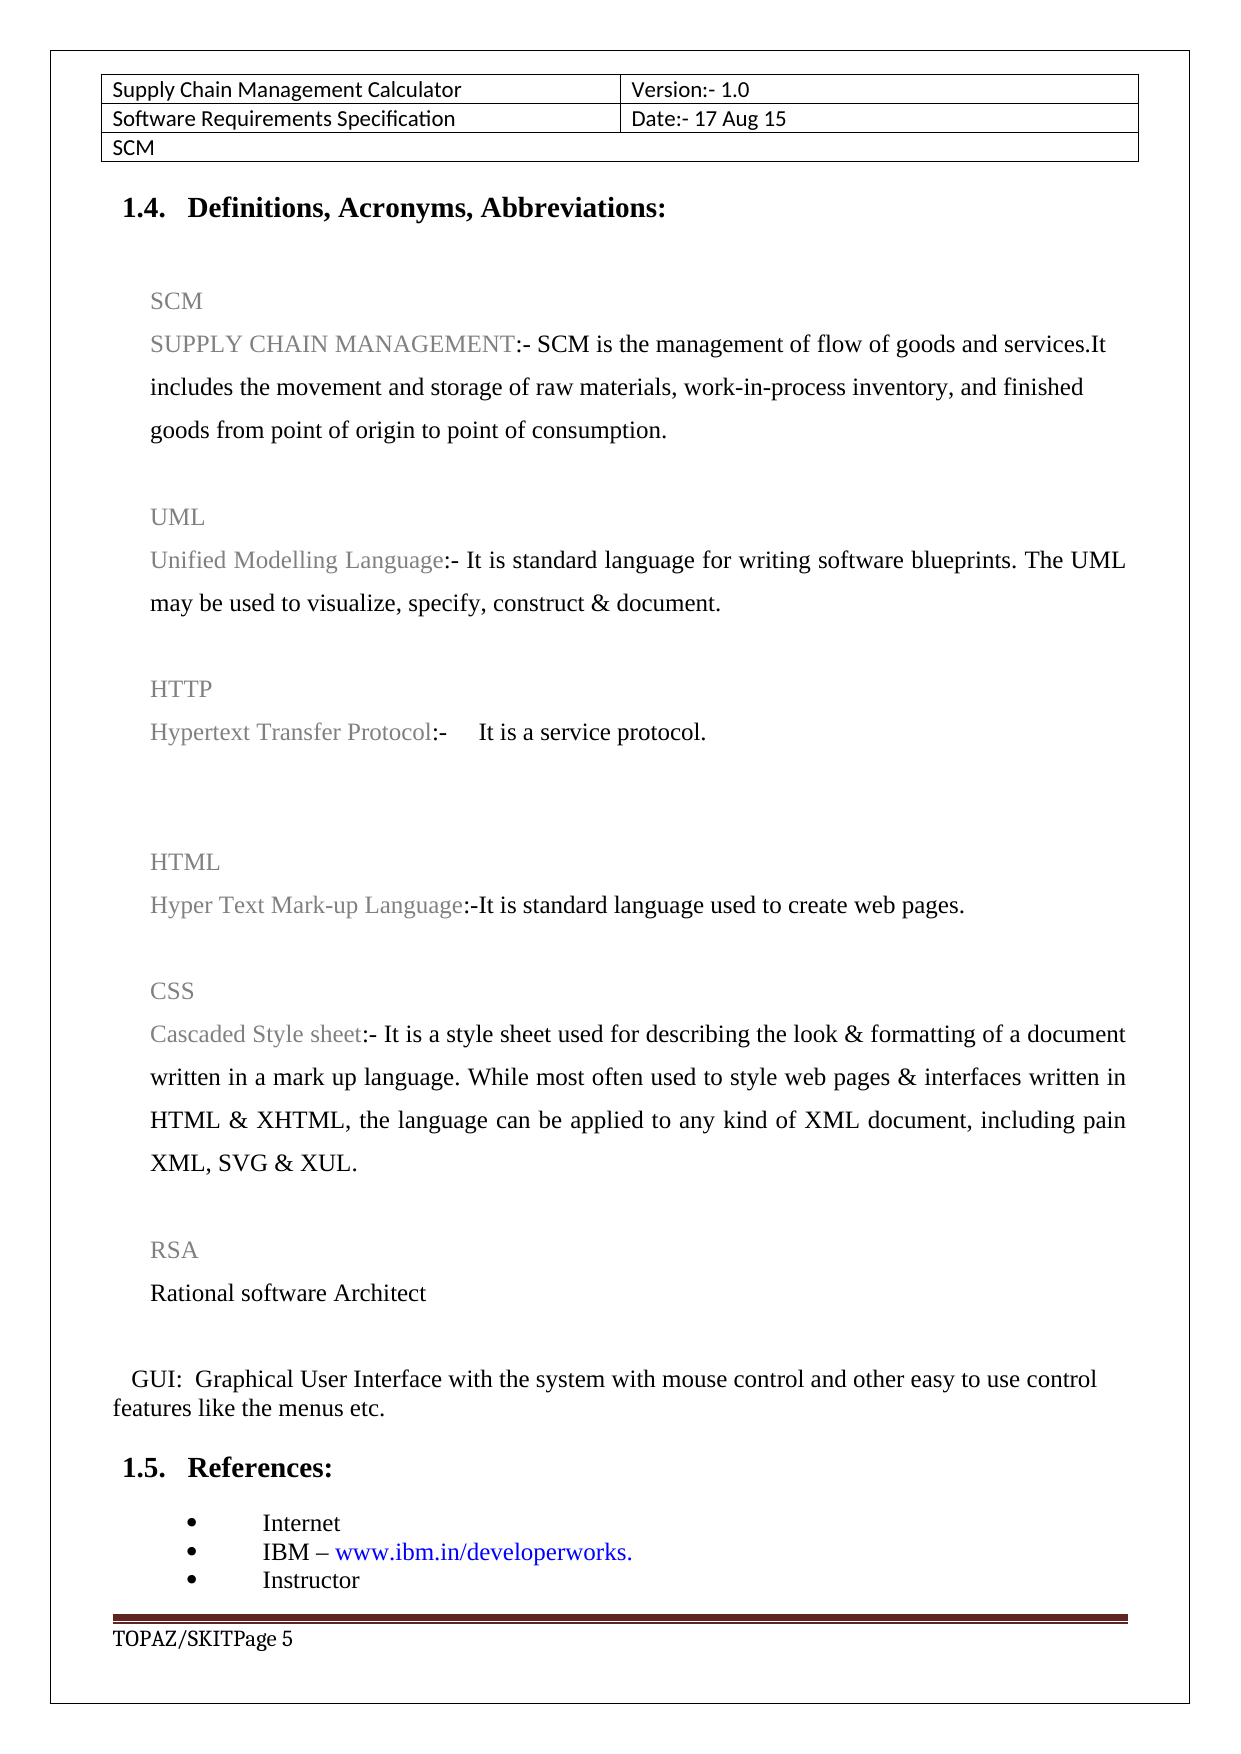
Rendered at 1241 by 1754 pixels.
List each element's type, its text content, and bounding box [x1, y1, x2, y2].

text GUI: Graphical User Interface with the system with mouse control and other easy to use control features like the menus etc. [112, 1364, 1128, 1422]
text Hypertext Transfer Protocol:- It is a service protocol. [150, 717, 1128, 746]
list Definitions, Acronyms, Abbreviations: [122, 190, 1128, 223]
text SCM [150, 286, 1128, 315]
list References: [122, 1450, 1128, 1484]
text Rational software Architect [150, 1278, 1128, 1307]
text UML [150, 502, 1128, 530]
list Instructor [187, 1565, 1128, 1594]
text HTTP [150, 674, 1128, 703]
list Internet [187, 1508, 1128, 1537]
text RSA [150, 1235, 1128, 1263]
text Cascaded Style sheet:- It is a style sheet used for describing the look & formatting of a document written in a mark up language. While most often used to style web pages & interfaces written in HTML & XHTML, the language can be applied to any kind of XML document, including pain XML, SVG & XUL. [150, 1019, 1128, 1177]
text SUPPLY CHAIN MANAGEMENT:- SCM is the management of flow of goods and services.It includes the movement and storage of raw materials, work-in-process inventory, and finished goods from point of origin to point of consumption. [150, 329, 1128, 444]
text HTML [150, 847, 1128, 875]
text Unified Modelling Language:- It is standard language for writing software blueprints. The UML may be used to visualize, specify, construct & document. [150, 545, 1128, 617]
text CSS [150, 976, 1128, 1005]
list IBM – www.ibm.in/developerworks. [187, 1537, 1128, 1565]
text Hyper Text Mark-up Language:-It is standard language used to create web pages. [150, 890, 1128, 918]
